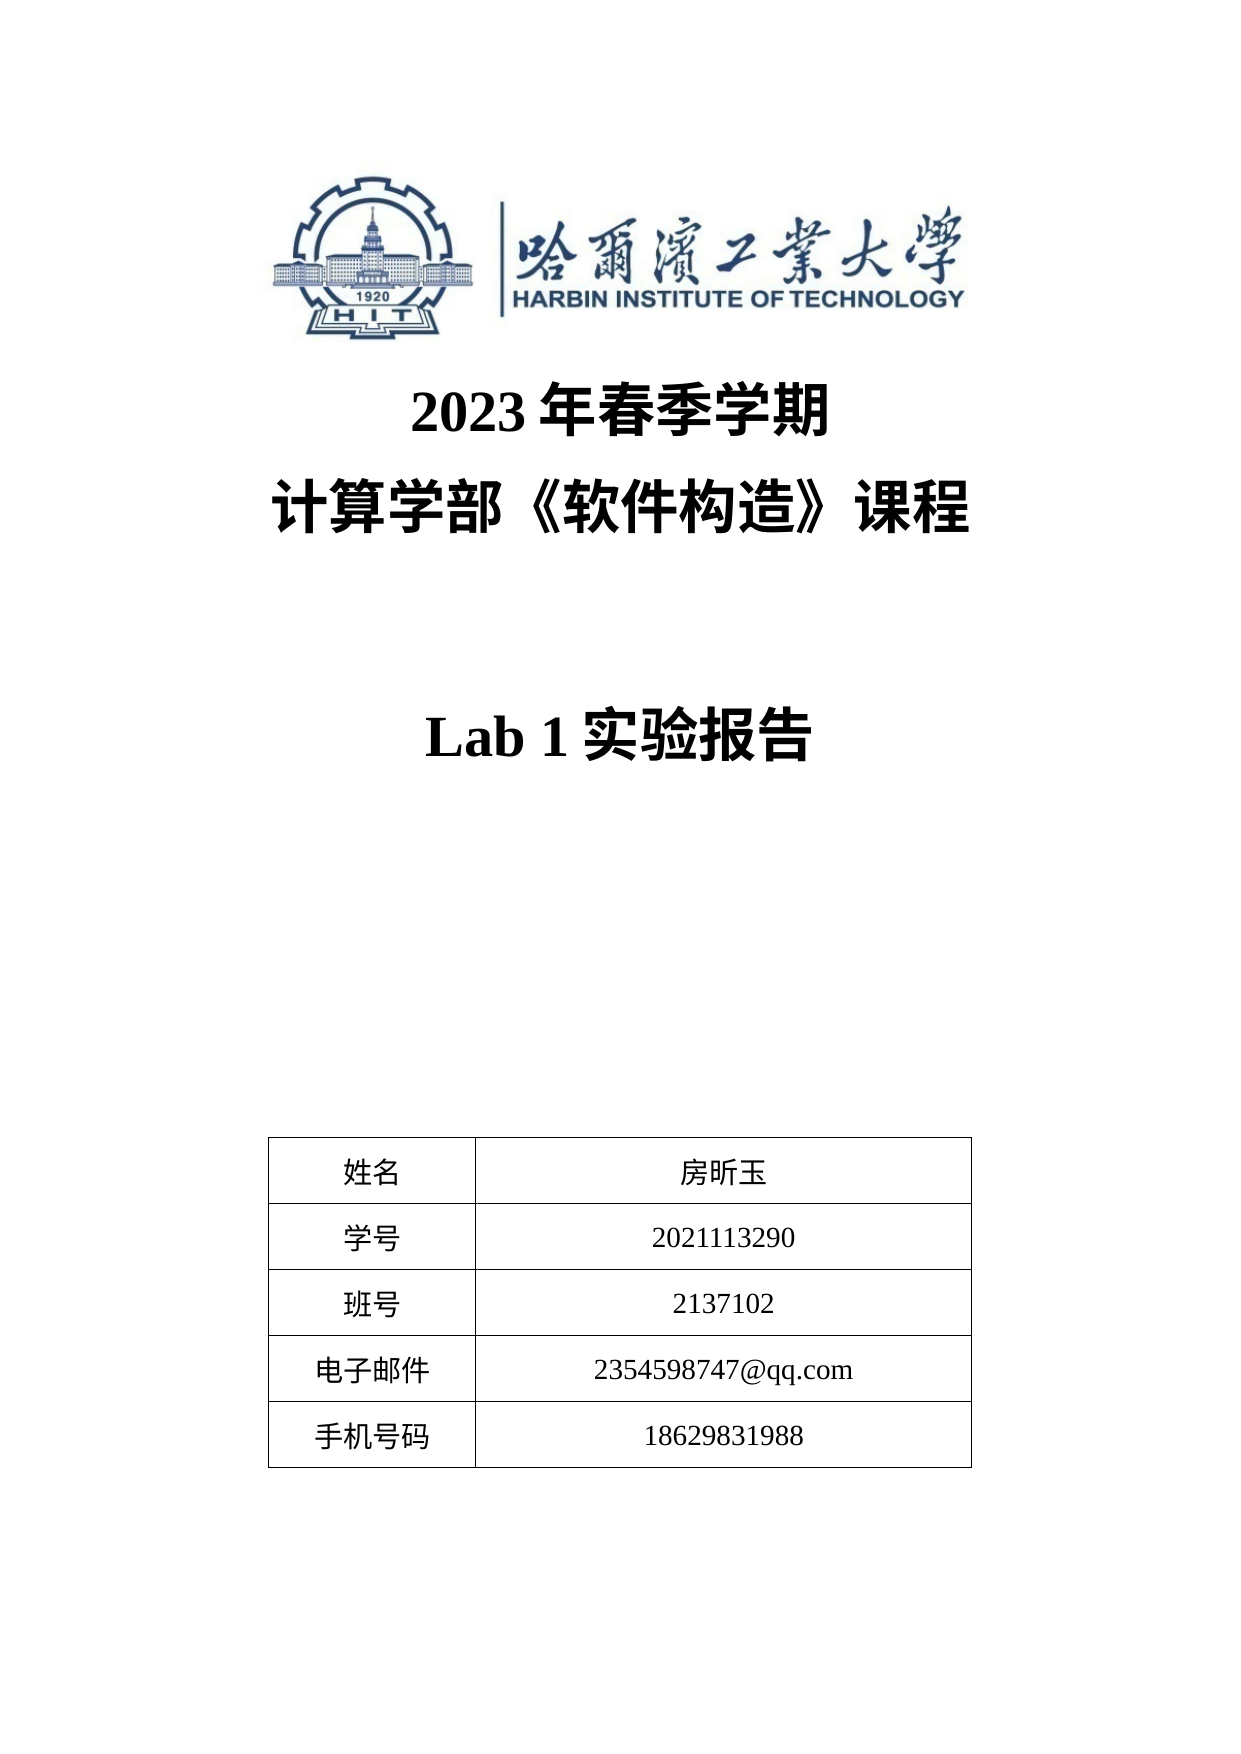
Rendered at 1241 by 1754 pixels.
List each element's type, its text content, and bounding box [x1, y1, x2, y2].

table_cell 2021113290 [476, 1204, 971, 1269]
table_cell 2137102 [476, 1270, 971, 1335]
table_cell 手机号码 [269, 1402, 475, 1467]
table_cell 2354598747@qq.com [476, 1336, 971, 1401]
text Lab 1实验报告 [187, 682, 1053, 779]
table_cell 学号 [269, 1204, 475, 1269]
picture [259, 162, 981, 355]
text 计算学部《软件构造》课程 [187, 454, 1053, 552]
table_cell 班号 [269, 1270, 475, 1335]
text 2023年春季学期 [187, 357, 1053, 454]
table_cell 电子邮件 [269, 1336, 475, 1401]
table_cell 18629831988 [476, 1402, 971, 1467]
table_header 姓名 [269, 1138, 475, 1203]
table_header 房昕玉 [476, 1138, 971, 1203]
